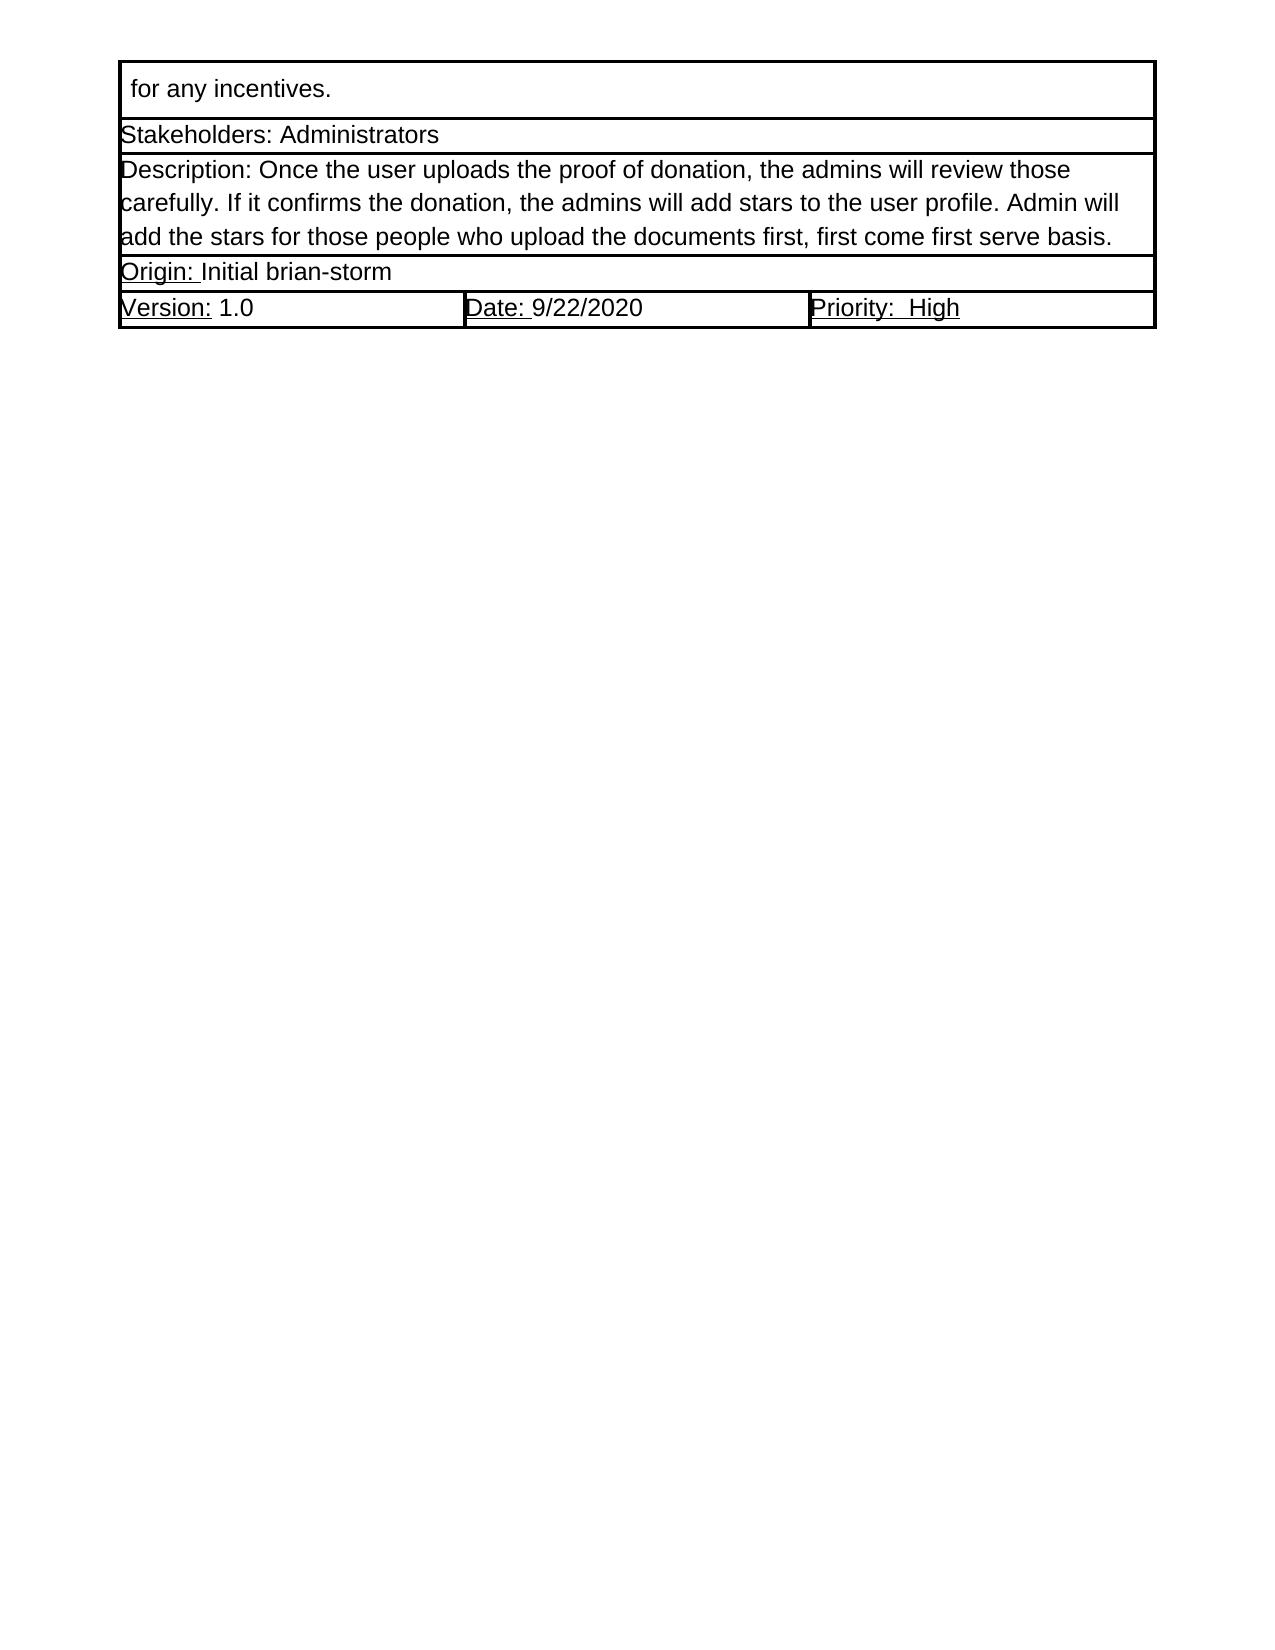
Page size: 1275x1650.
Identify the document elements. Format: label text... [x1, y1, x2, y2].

table_cell Stakeholders: Administrators [122, 120, 1153, 152]
table_cell Version: 1.0 [122, 293, 463, 326]
table_cell Origin: Initial brian-storm [122, 257, 1153, 290]
table_cell Date: 9/22/2020 [467, 293, 808, 326]
table_cell Priority: ­ High [812, 293, 1153, 326]
table_cell Description: Once the user uploads the proof of donation, the admins will review those carefully. If it confirms the donation, the admins will add stars to the user profile. Admin will add the stars for those people who upload the documents first, first come first serve basis. [122, 155, 1153, 254]
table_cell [122, 63, 1153, 117]
